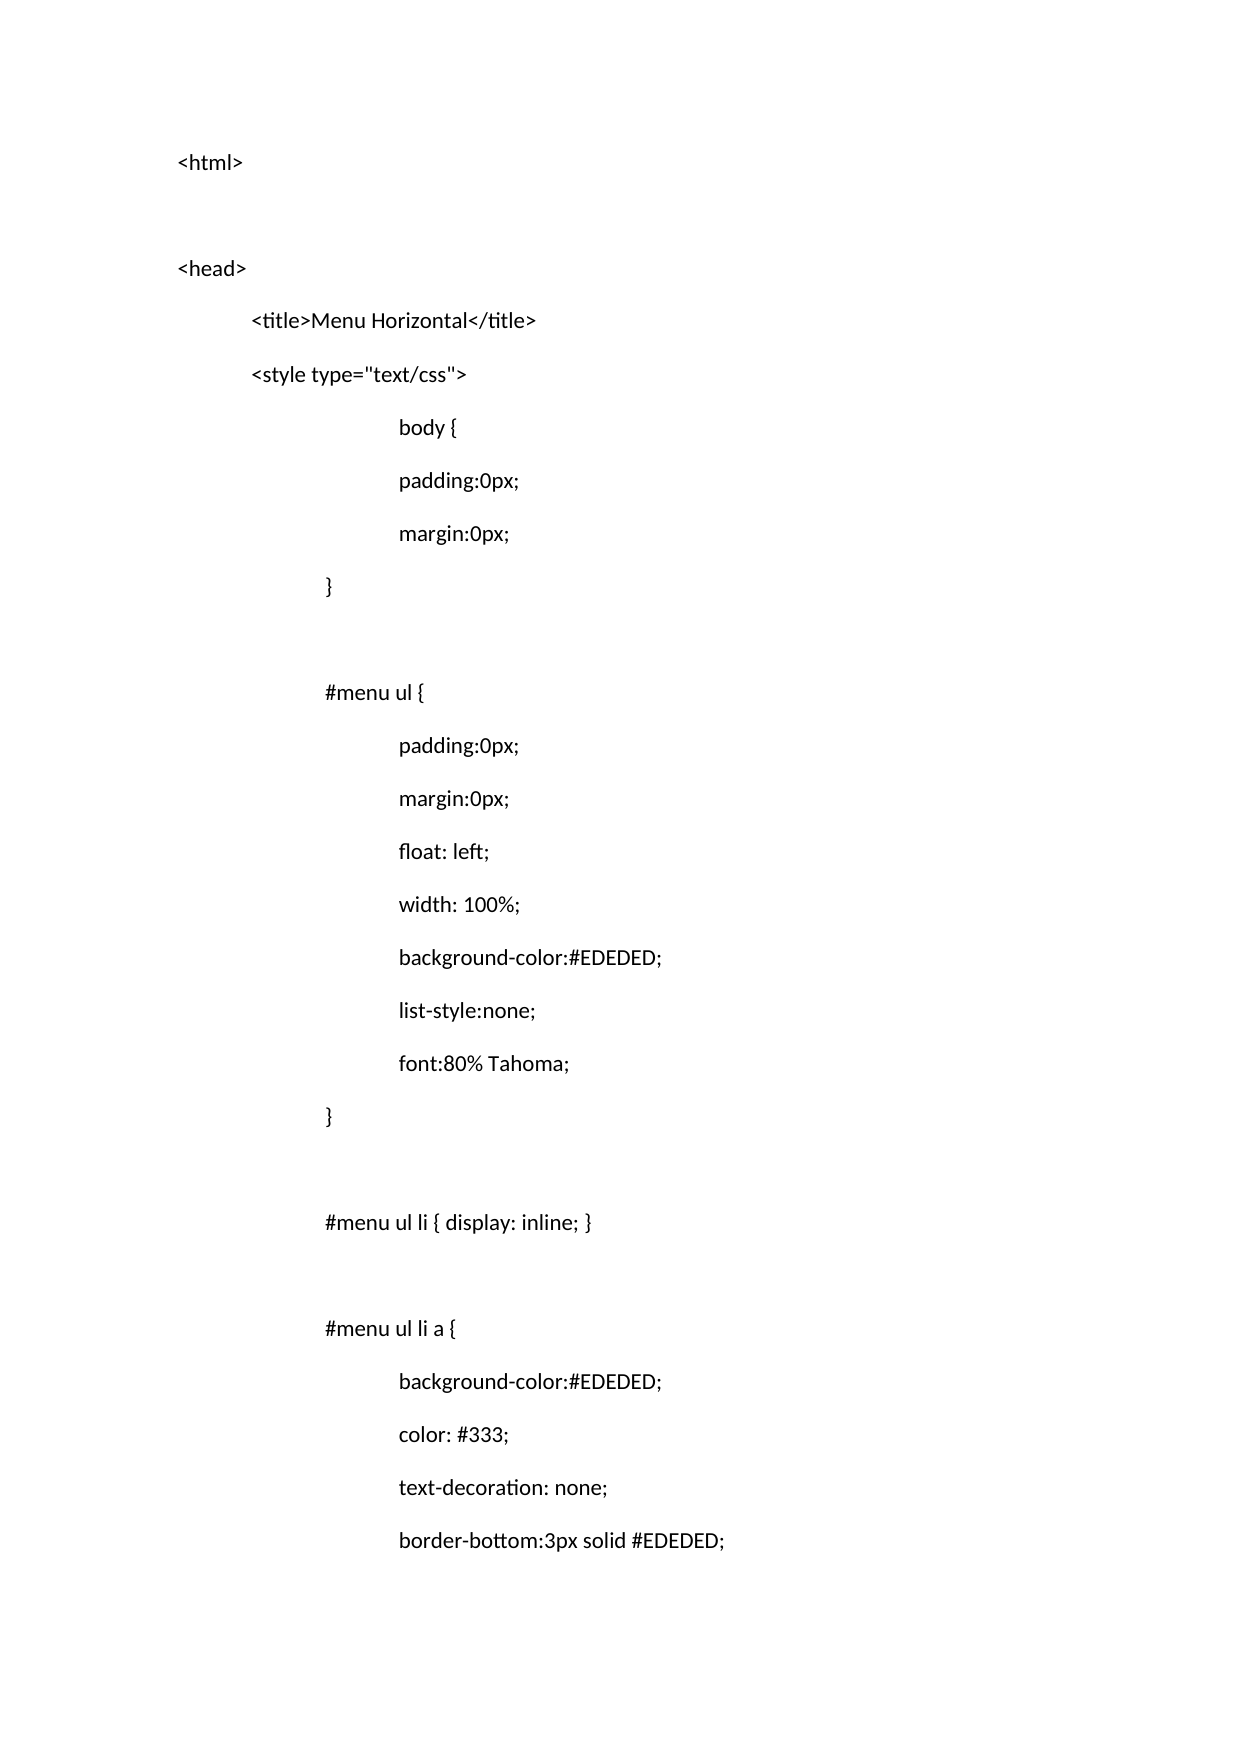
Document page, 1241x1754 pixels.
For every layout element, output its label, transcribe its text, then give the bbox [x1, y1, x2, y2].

text text-decoration: none; [177, 1473, 1063, 1501]
text background-color:#EDEDED; [177, 943, 1063, 971]
text border-bottom:3px solid #EDEDED; [177, 1526, 1063, 1554]
text width: 100%; [177, 890, 1063, 918]
text <title>Menu Horizontal</title> [177, 307, 1063, 335]
text body { [177, 413, 1063, 441]
text float: left; [177, 837, 1063, 865]
text } [177, 572, 1063, 600]
text margin:0px; [177, 519, 1063, 547]
text padding:0px; [177, 731, 1063, 759]
text font:80% Tahoma; [177, 1049, 1063, 1077]
text #menu ul li a { [177, 1314, 1063, 1342]
text <head> [177, 254, 1063, 282]
text #menu ul li { display: inline; } [177, 1208, 1063, 1236]
text margin:0px; [177, 784, 1063, 812]
text color: #333; [177, 1420, 1063, 1448]
text <style type="text/css"> [177, 360, 1063, 388]
text #menu ul { [177, 678, 1063, 706]
text list-style:none; [177, 996, 1063, 1024]
text background-color:#EDEDED; [177, 1367, 1063, 1395]
text <html> [177, 148, 1063, 176]
text padding:0px; [177, 466, 1063, 494]
text } [177, 1102, 1063, 1130]
